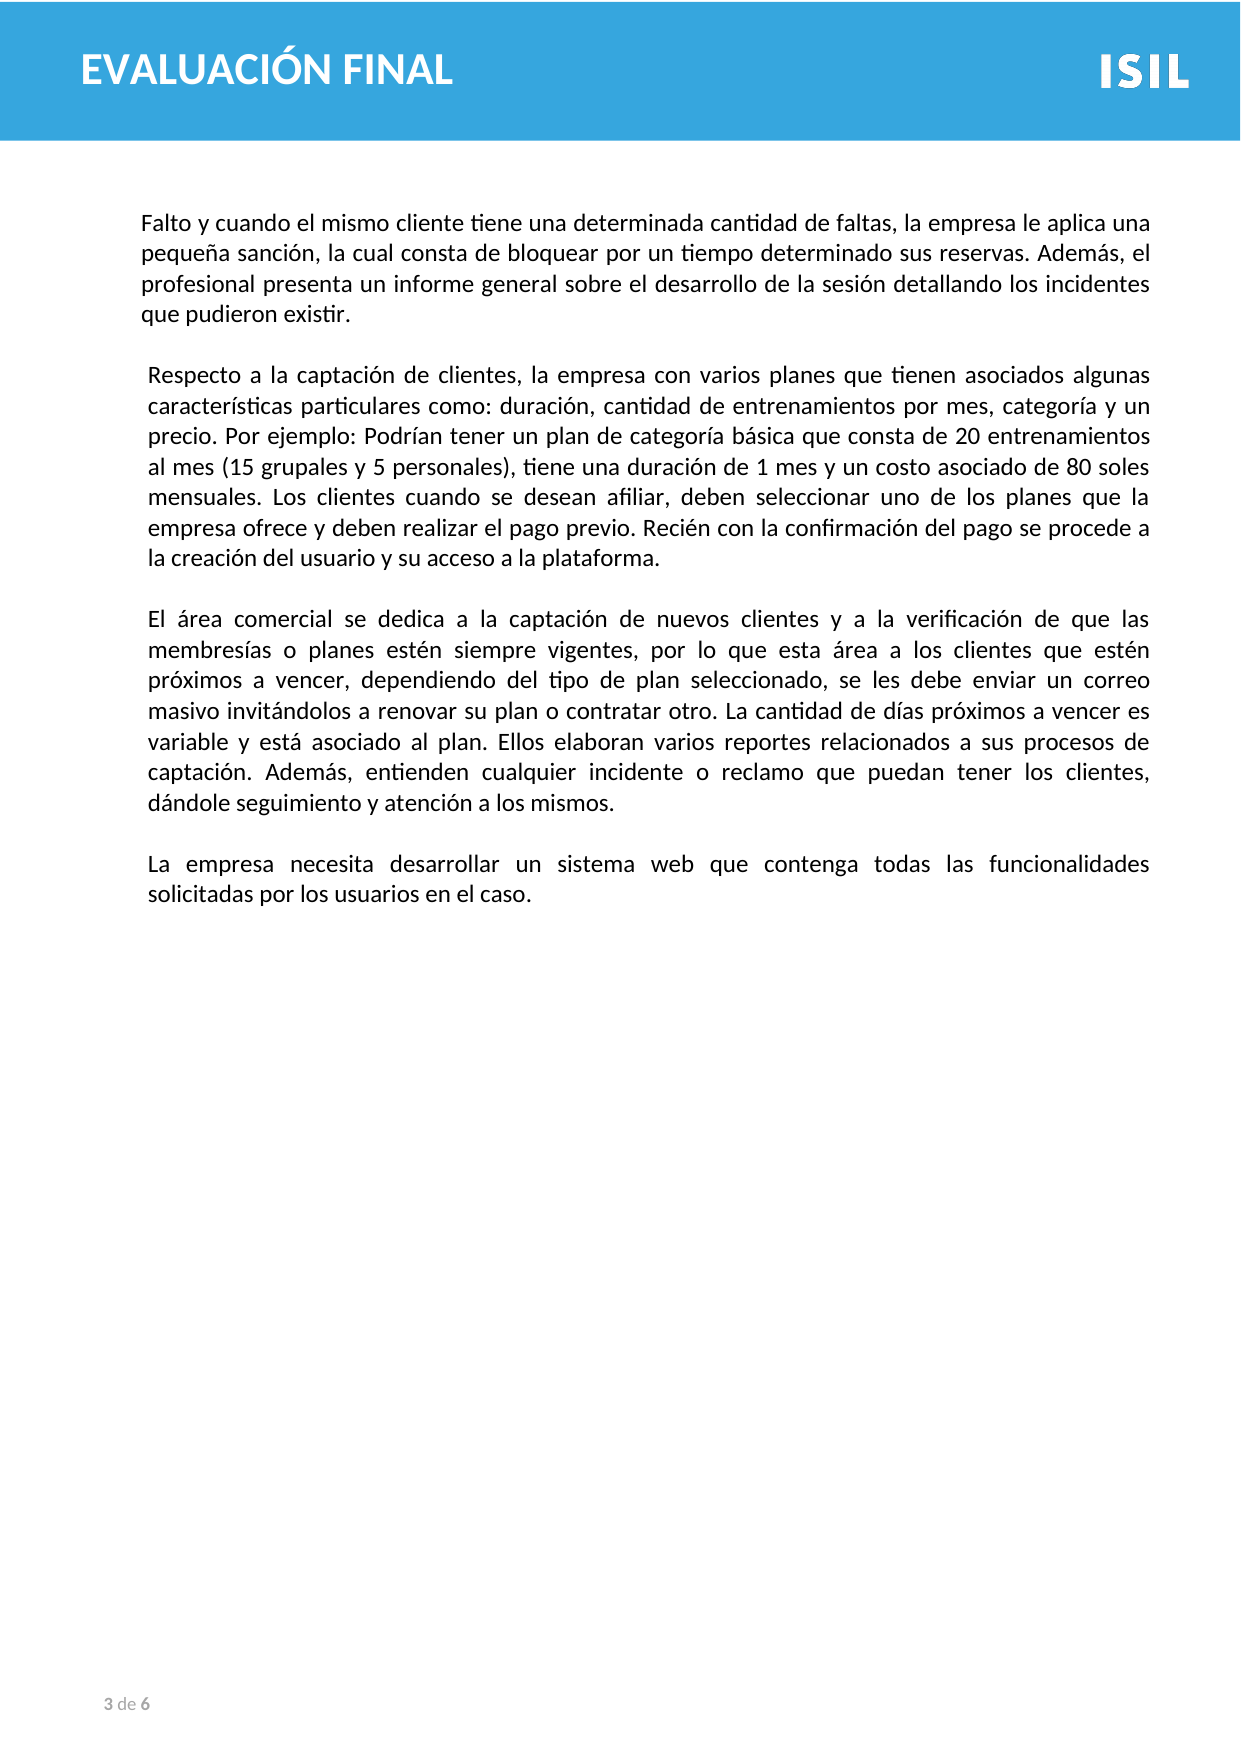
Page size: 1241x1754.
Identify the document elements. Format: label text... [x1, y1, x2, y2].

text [141, 207, 1152, 329]
text La empresa necesita desarrollar un sistema web que contenga todas las funcionalidades solicitadas por los usuarios en el caso. [148, 848, 1152, 909]
picture [1081, 21, 1209, 121]
text El área comercial se dedica a la captación de nuevos clientes y a la verificación de que las membresías o planes estén siempre vigentes, por lo que esta área a los clientes que estén próximos a vencer, dependiendo del tipo de plan seleccionado, se les debe enviar un correo masivo invitándolos a renovar su plan o contratar otro. La cantidad de días próximos a vencer es variable y está asociado al plan. Ellos elaboran varios reportes relacionados a sus procesos de captación. Además, entienden cualquier incidente o reclamo que puedan tener los clientes, dándole seguimiento y atención a los mismos. [148, 603, 1152, 817]
text Respecto a la captación de clientes, la empresa con varios planes que tienen asociados algunas características particulares como: duración, cantidad de entrenamientos por mes, categoría y un precio. Por ejemplo: Podrían tener un plan de categoría básica que consta de 20 entrenamientos al mes (15 grupales y 5 personales), tiene una duración de 1 mes y un costo asociado de 80 soles mensuales. Los clientes cuando se desean afiliar, deben seleccionar uno de los planes que la empresa ofrece y deben realizar el pago previo. Recién con la confirmación del pago se procede a la creación del usuario y su acceso a la plataforma. [148, 359, 1152, 573]
